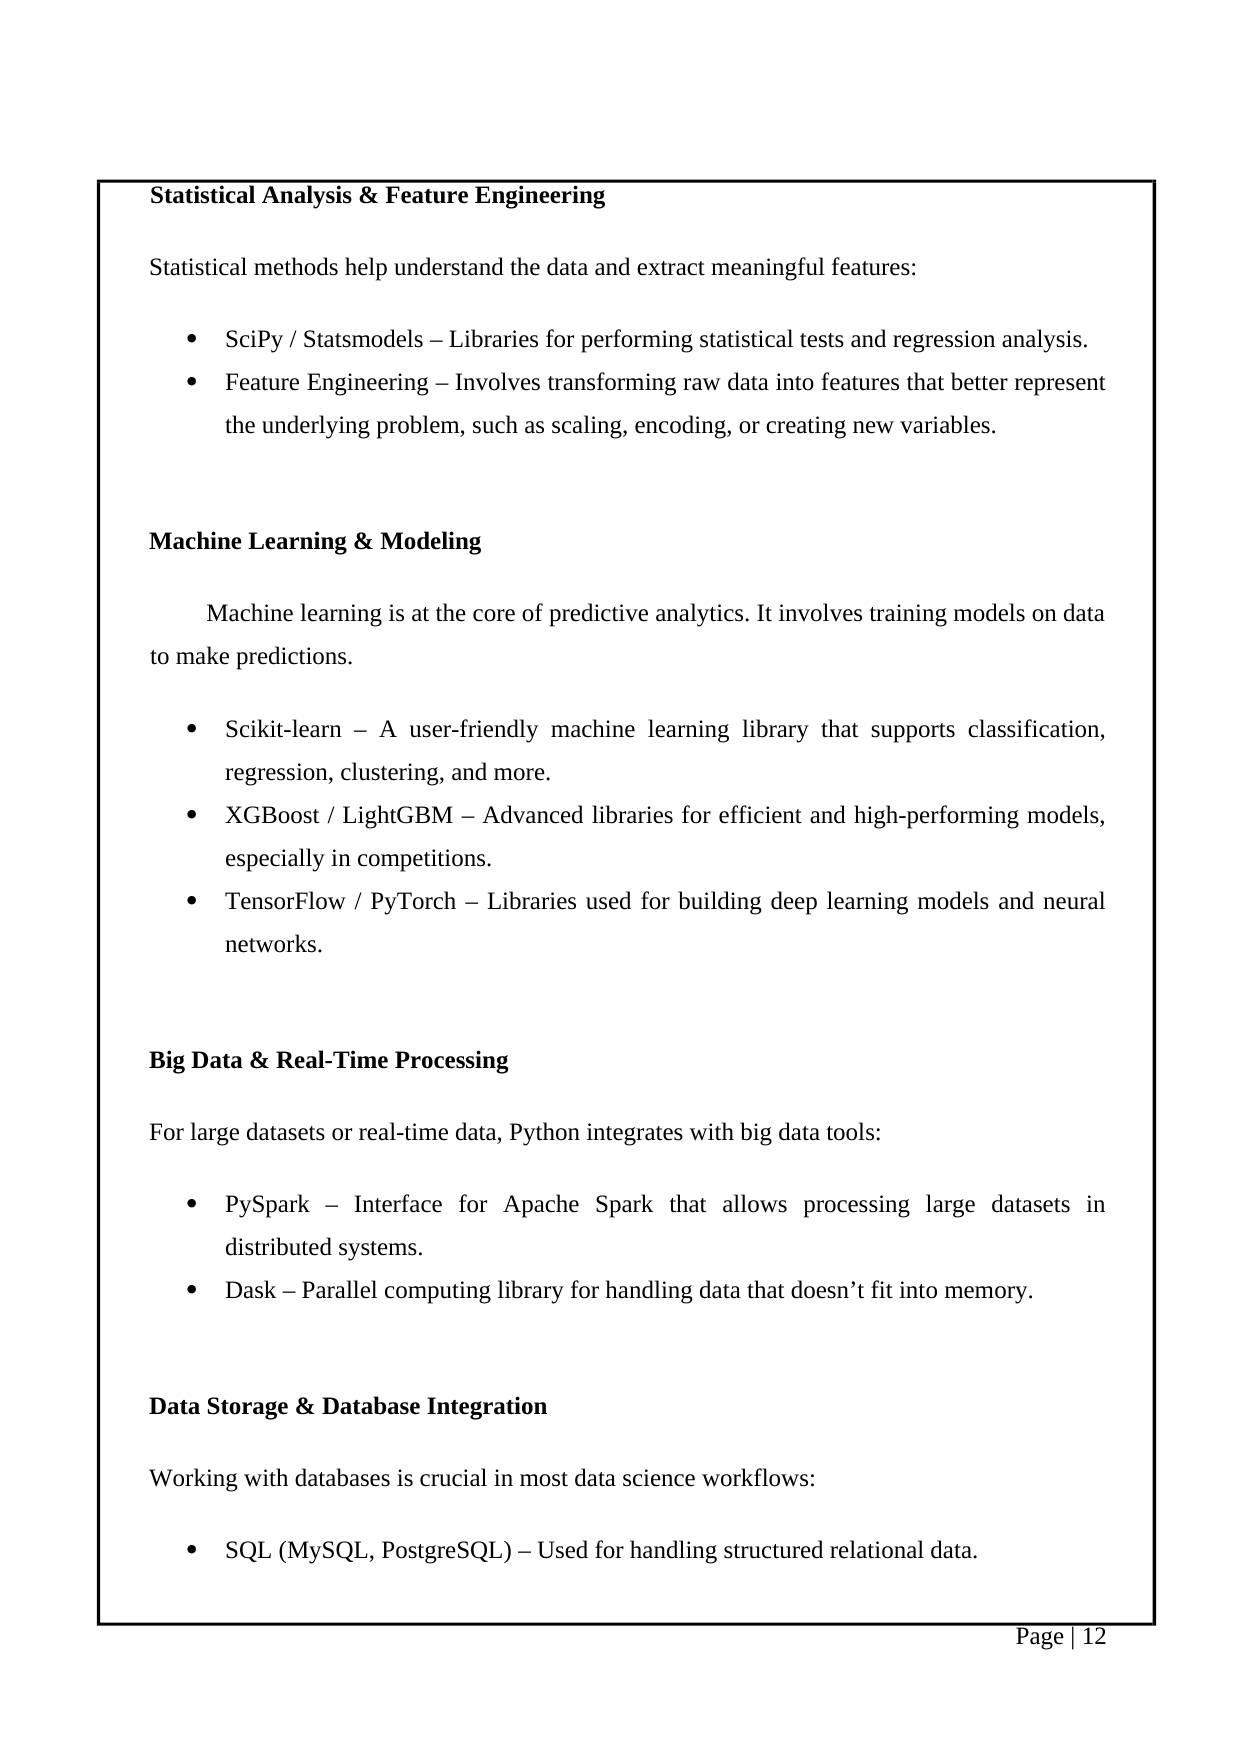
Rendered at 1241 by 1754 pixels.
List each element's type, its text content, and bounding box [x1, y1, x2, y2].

list XGBoost / LightGBM – Advanced libraries for efficient and high-performing models, especially in competitions. [187, 800, 1106, 872]
list SQL (MySQL, PostgreSQL) – Used for handling structured relational data. [187, 1536, 1106, 1564]
list PySpark – Interface for Apache Spark that allows processing large datasets in distributed systems. [187, 1189, 1106, 1261]
list SciPy / Statsmodels – Libraries for performing statistical tests and regression analysis. [187, 324, 1106, 353]
list TensorFlow / PyTorch – Libraries used for building deep learning models and neural networks. [187, 886, 1106, 958]
list Dask – Parallel computing library for handling data that doesn’t fit into memory. [187, 1276, 1106, 1304]
list Feature Engineering – Involves transforming raw data into features that better represent the underlying problem, such as scaling, encoding, or creating new variables. [187, 367, 1106, 439]
text For large datasets or real-time data, Python integrates with big data tools: [149, 1117, 1106, 1146]
subtitle Statistical Analysis & Feature Engineering [150, 180, 1106, 208]
text Machine learning is at the core of predictive analytics. It involves training models on data to make predictions. [150, 598, 1106, 670]
text Statistical methods help understand the data and extract meaningful features: [149, 252, 1106, 281]
text Working with databases is crucial in most data science workflows: [149, 1463, 1106, 1492]
list Scikit-learn – A user-friendly machine learning library that supports classification, regression, clustering, and more. [187, 714, 1106, 786]
subtitle Data Storage & Database Integration [149, 1391, 1106, 1420]
subtitle Big Data & Real-Time Processing [149, 1045, 1106, 1073]
subtitle Machine Learning & Modeling [149, 526, 1106, 555]
